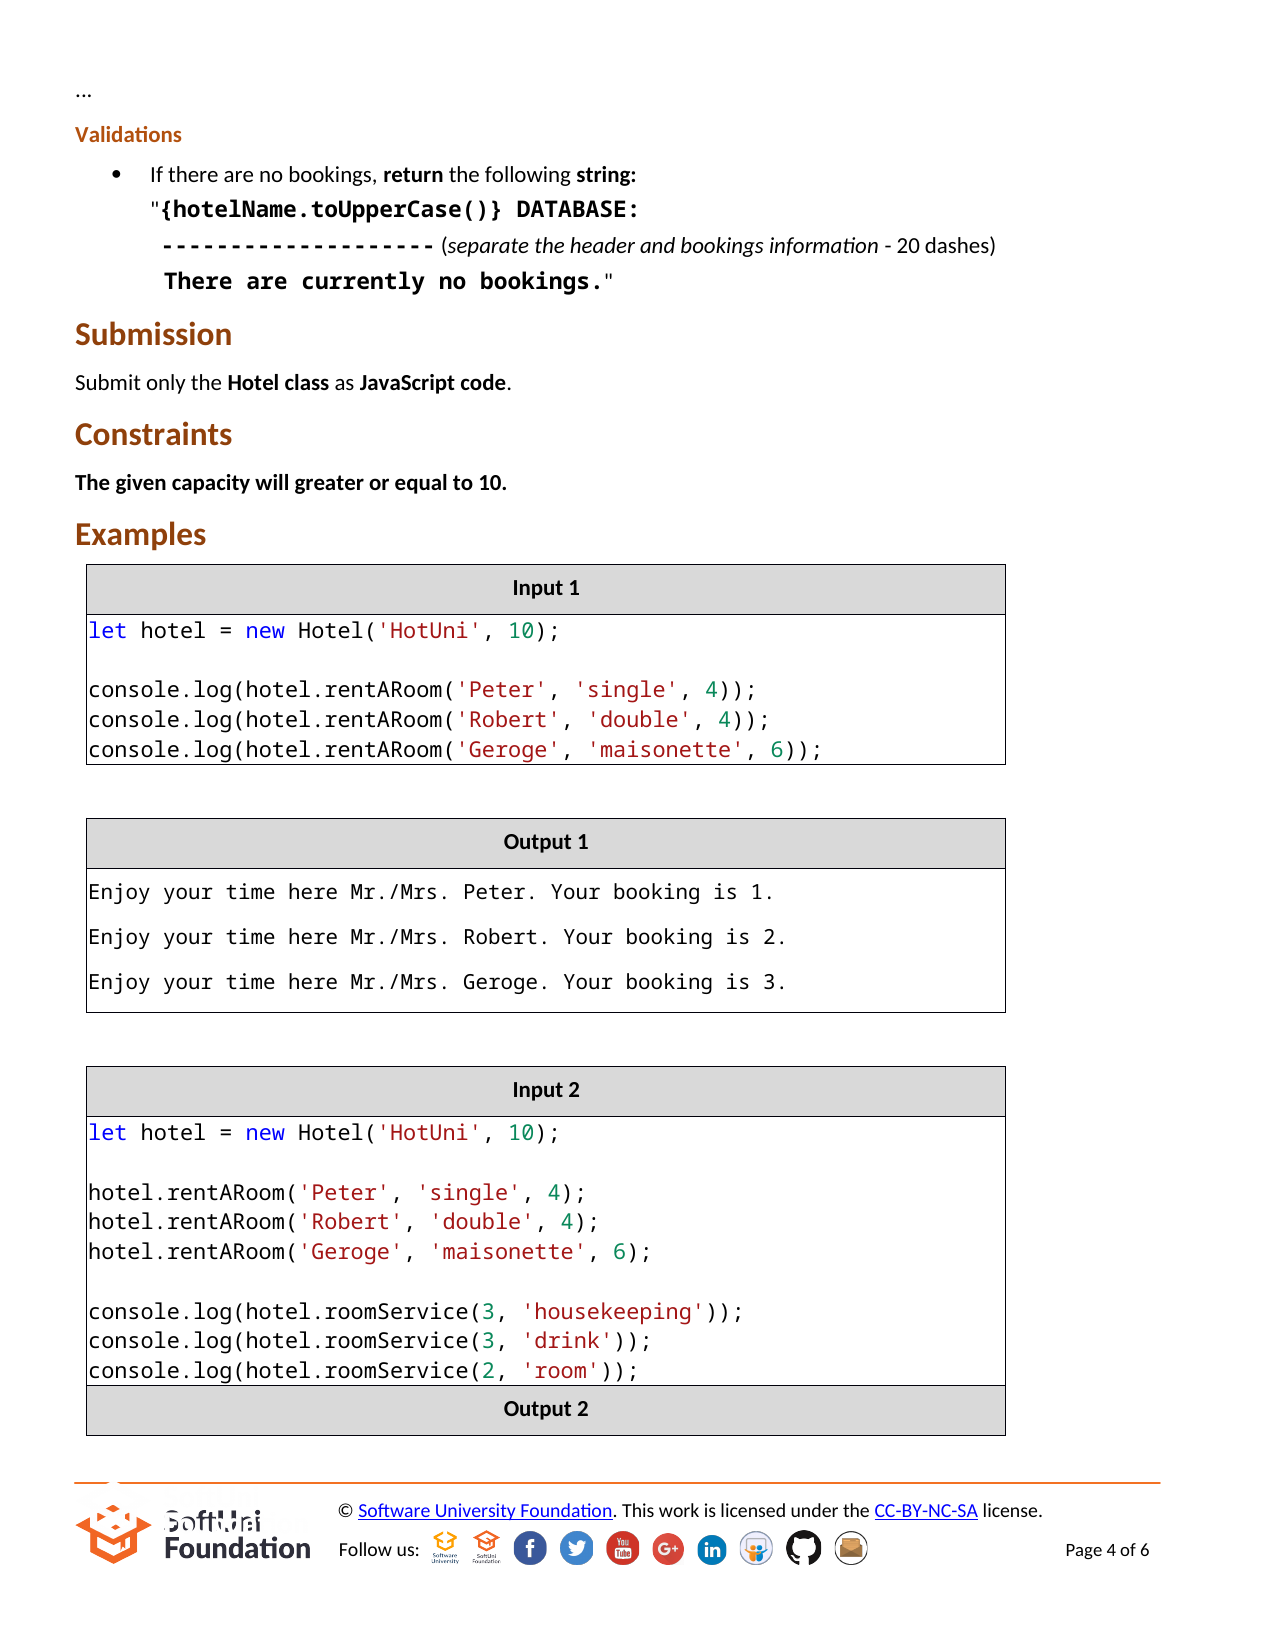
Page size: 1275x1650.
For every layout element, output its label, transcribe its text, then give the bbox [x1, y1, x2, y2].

table_header Output 1 [87, 819, 1005, 868]
text Submit only the Hotel class as JavaScript code. [75, 368, 1200, 396]
picture [431, 1531, 459, 1565]
subtitle Submission [75, 313, 1200, 354]
picture [652, 1533, 684, 1565]
picture [697, 1556, 706, 1565]
picture [606, 1531, 640, 1565]
text The given capacity will greater or equal to 10. [75, 468, 1200, 496]
picture [739, 1531, 773, 1565]
picture [834, 1531, 868, 1565]
picture [472, 1530, 501, 1565]
table_cell Output 2 [87, 1386, 1005, 1435]
list There are currently no bookings." [150, 265, 1200, 296]
table_header Input 2 [87, 1067, 1005, 1116]
subtitle Constraints [75, 413, 1200, 454]
text ... [75, 75, 1200, 103]
picture [786, 1530, 822, 1565]
subtitle Validations [75, 120, 1200, 148]
list If there are no bookings, return the following string: "{hotelName.toUpperCase()} DATABASE: [112, 160, 1200, 224]
picture [513, 1531, 547, 1565]
picture [75, 1480, 310, 1564]
table_cell Enjoy your time here Mr./Mrs. Peter. Your booking is 1. Enjoy your time here Mr./Mrs. Robert. Your booking is 2. Enjoy your time here Mr./Mrs. Geroge. Your booking is 3. [87, 869, 1005, 1012]
list -------------------- (separate the header and bookings information - 20 dashes) [150, 229, 1200, 260]
picture [718, 1556, 727, 1565]
picture [711, 1547, 720, 1556]
table_header Input 1 [87, 565, 1005, 614]
picture [560, 1531, 593, 1565]
picture [697, 1535, 706, 1544]
subtitle Examples [75, 513, 1200, 553]
picture [718, 1535, 727, 1544]
